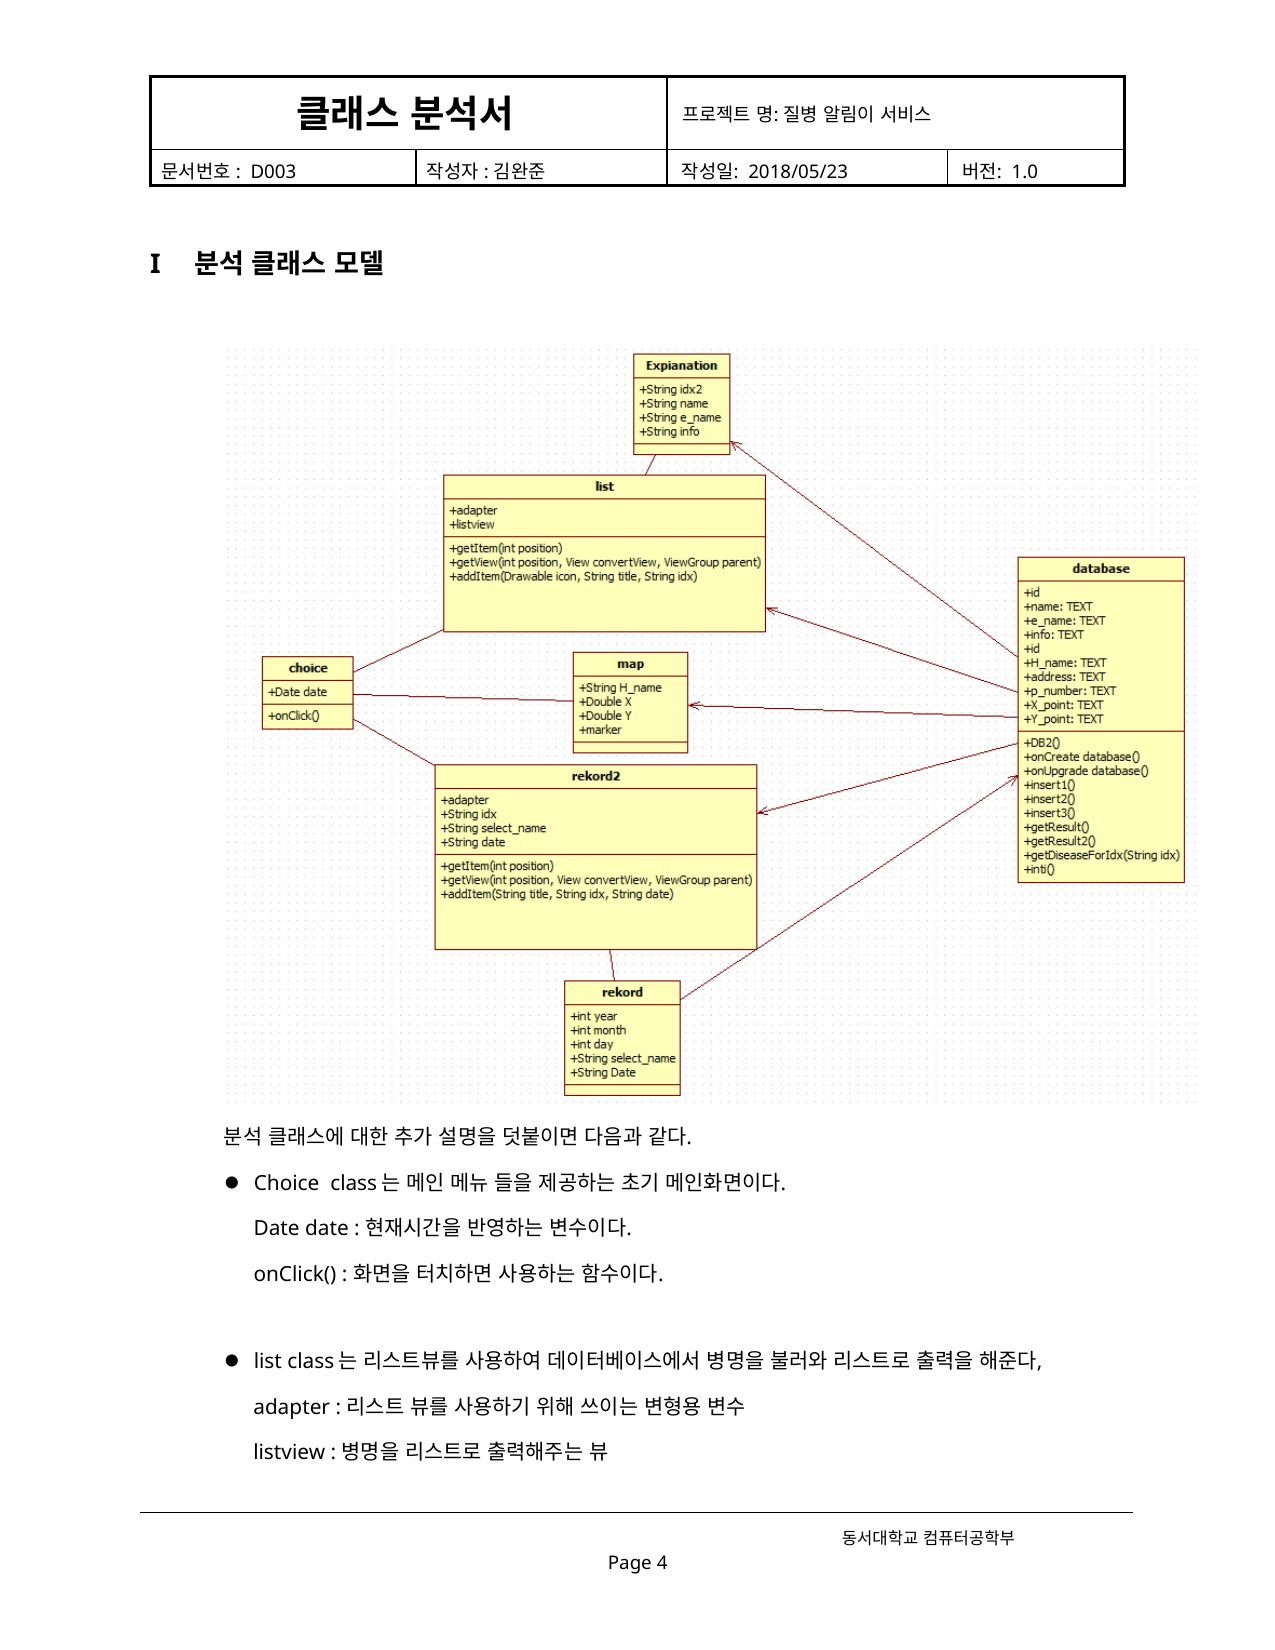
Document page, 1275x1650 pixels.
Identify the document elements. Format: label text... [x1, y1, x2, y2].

text adapter : 리스트 뷰를 사용하기 위해 쓰이는 변형용 변수 [253, 1390, 1125, 1421]
text listview : 병명을 리스트로 출력해주는 뷰 [253, 1436, 1125, 1466]
text onClick() : 화면을 터치하면 사용하는 함수이다. [179, 1257, 1125, 1287]
list Choice class는 메인 메뉴 들을 제공하는 초기 메인화면이다. [224, 1166, 1125, 1196]
picture [223, 347, 1199, 1109]
list list class는 리스트뷰를 사용하여 데이터베이스에서 병명을 불러와 리스트로 출력을 해준다, [224, 1345, 1125, 1375]
text 분석 클래스에 대한 추가 설명을 덧붙이면 다음과 같다. [179, 1121, 1125, 1151]
text Date date : 현재시간을 반영하는 변수이다. [179, 1211, 1125, 1242]
subtitle 분석 클래스 모델 [150, 242, 1125, 281]
